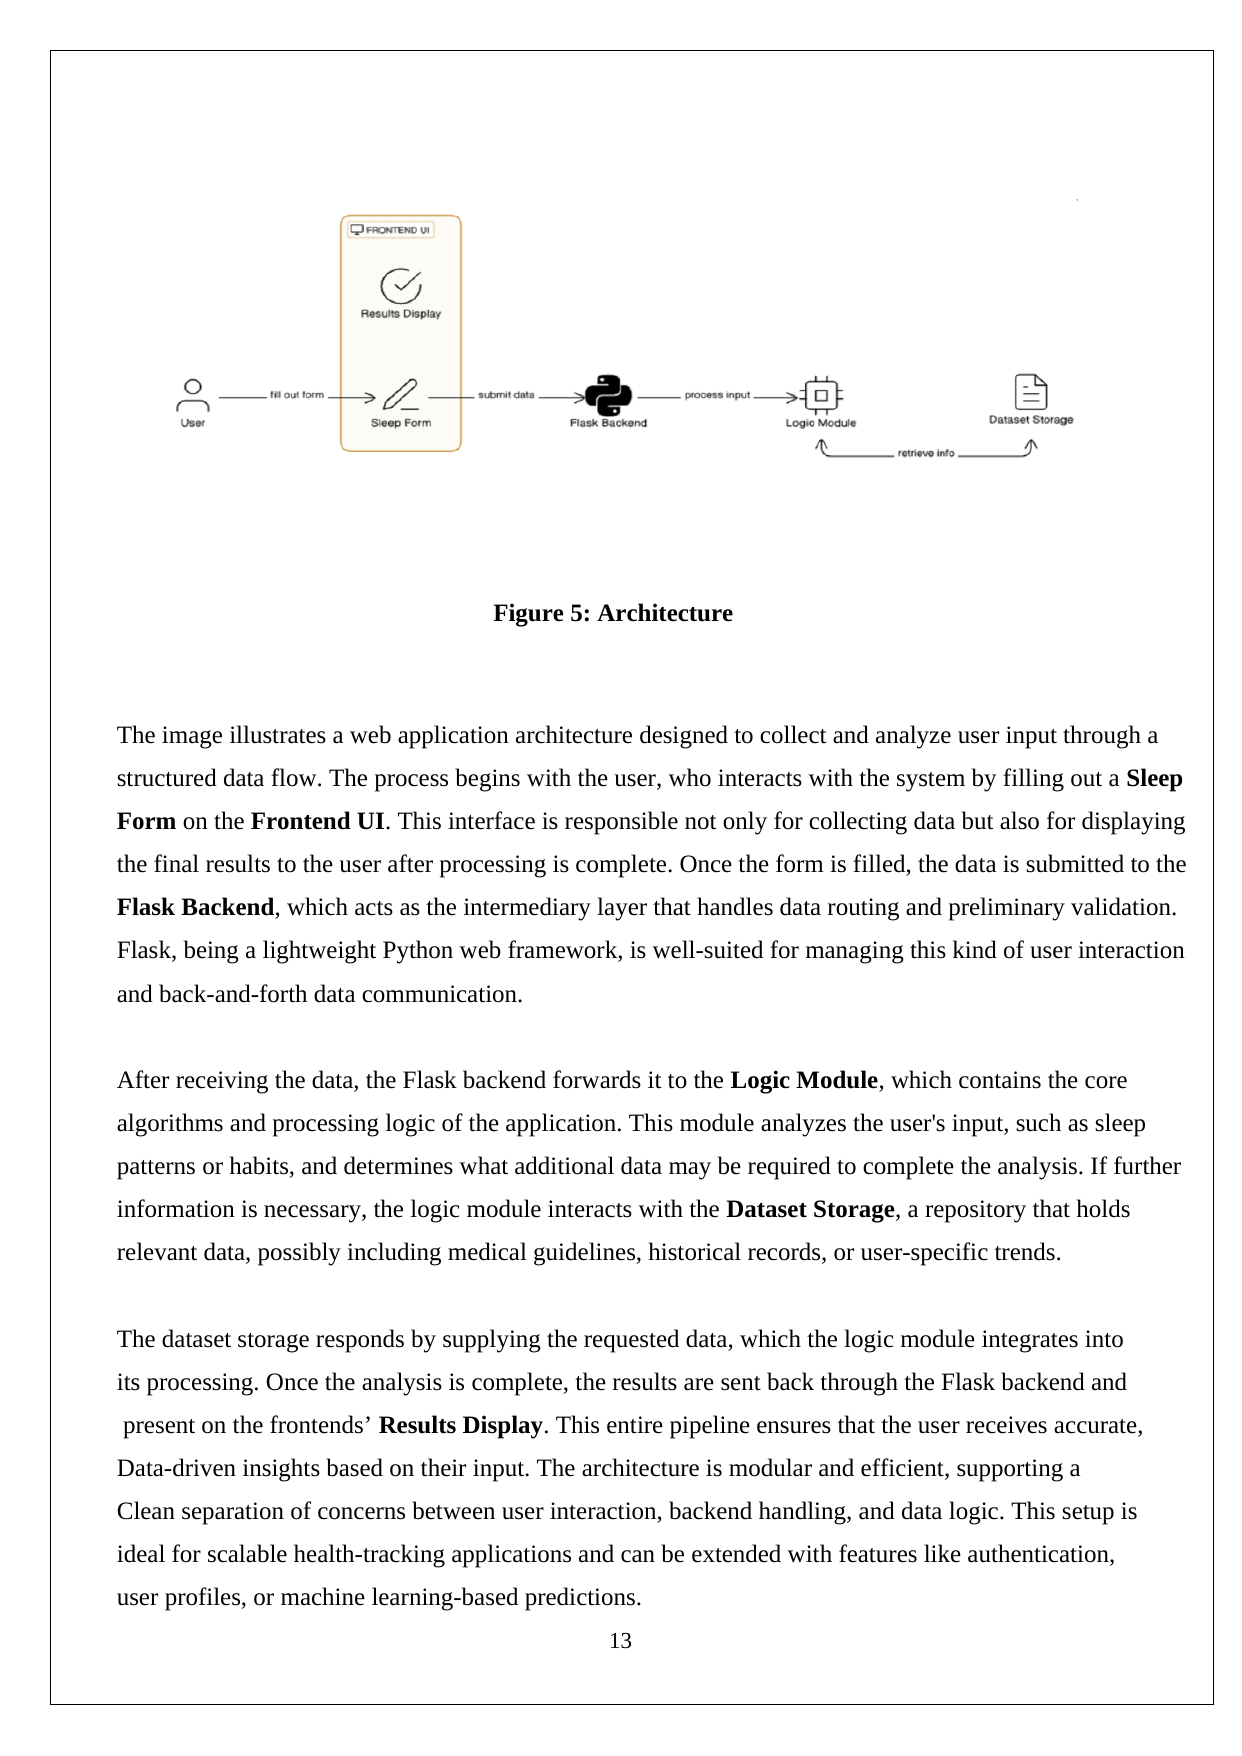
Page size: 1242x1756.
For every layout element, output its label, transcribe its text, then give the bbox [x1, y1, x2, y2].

picture [116, 141, 1110, 526]
text user profiles, or machine learning-based predictions. [117, 1582, 1213, 1611]
text After receiving the data, the Flask backend forwards it to the Logic Module, which contains the core algorithms and processing logic of the application. This module analyzes the user's input, such as sleep patterns or habits, and determines what additional data may be required to complete the analysis. If further information is necessary, the logic module interacts with the Dataset Storage, a repository that holds relevant data, possibly including medical guidelines, historical records, or user-specific trends. [117, 1065, 1213, 1266]
text Clean separation of concerns between user interaction, backend handling, and data logic. This setup is [117, 1496, 1213, 1525]
text The dataset storage responds by supplying the requested data, which the logic module integrates into [117, 1324, 1213, 1352]
subtitle Figure 5: Architecture [117, 598, 1213, 627]
text Data-driven insights based on their input. The architecture is modular and efficient, supporting a [117, 1453, 1213, 1482]
text The image illustrates a web application architecture designed to collect and analyze user input through a structured data flow. The process begins with the user, who interacts with the system by filling out a Sleep Form on the Frontend UI. This interface is responsible not only for collecting data but also for displaying [117, 720, 1213, 835]
text the final results to the user after processing is complete. Once the form is filled, the data is submitted to the Flask Backend, which acts as the intermediary layer that handles data routing and preliminary validation. Flask, being a lightweight Python web framework, is well-suited for managing this kind of user interaction and back-and-forth data communication. [117, 849, 1213, 1007]
text ideal for scalable health-tracking applications and can be extended with features like authentication, [117, 1539, 1213, 1568]
text its processing. Once the analysis is complete, the results are sent back through the Flask backend and [117, 1367, 1213, 1396]
text present on the frontends’ Results Display. This entire pipeline ensures that the user receives accurate, [117, 1410, 1213, 1439]
